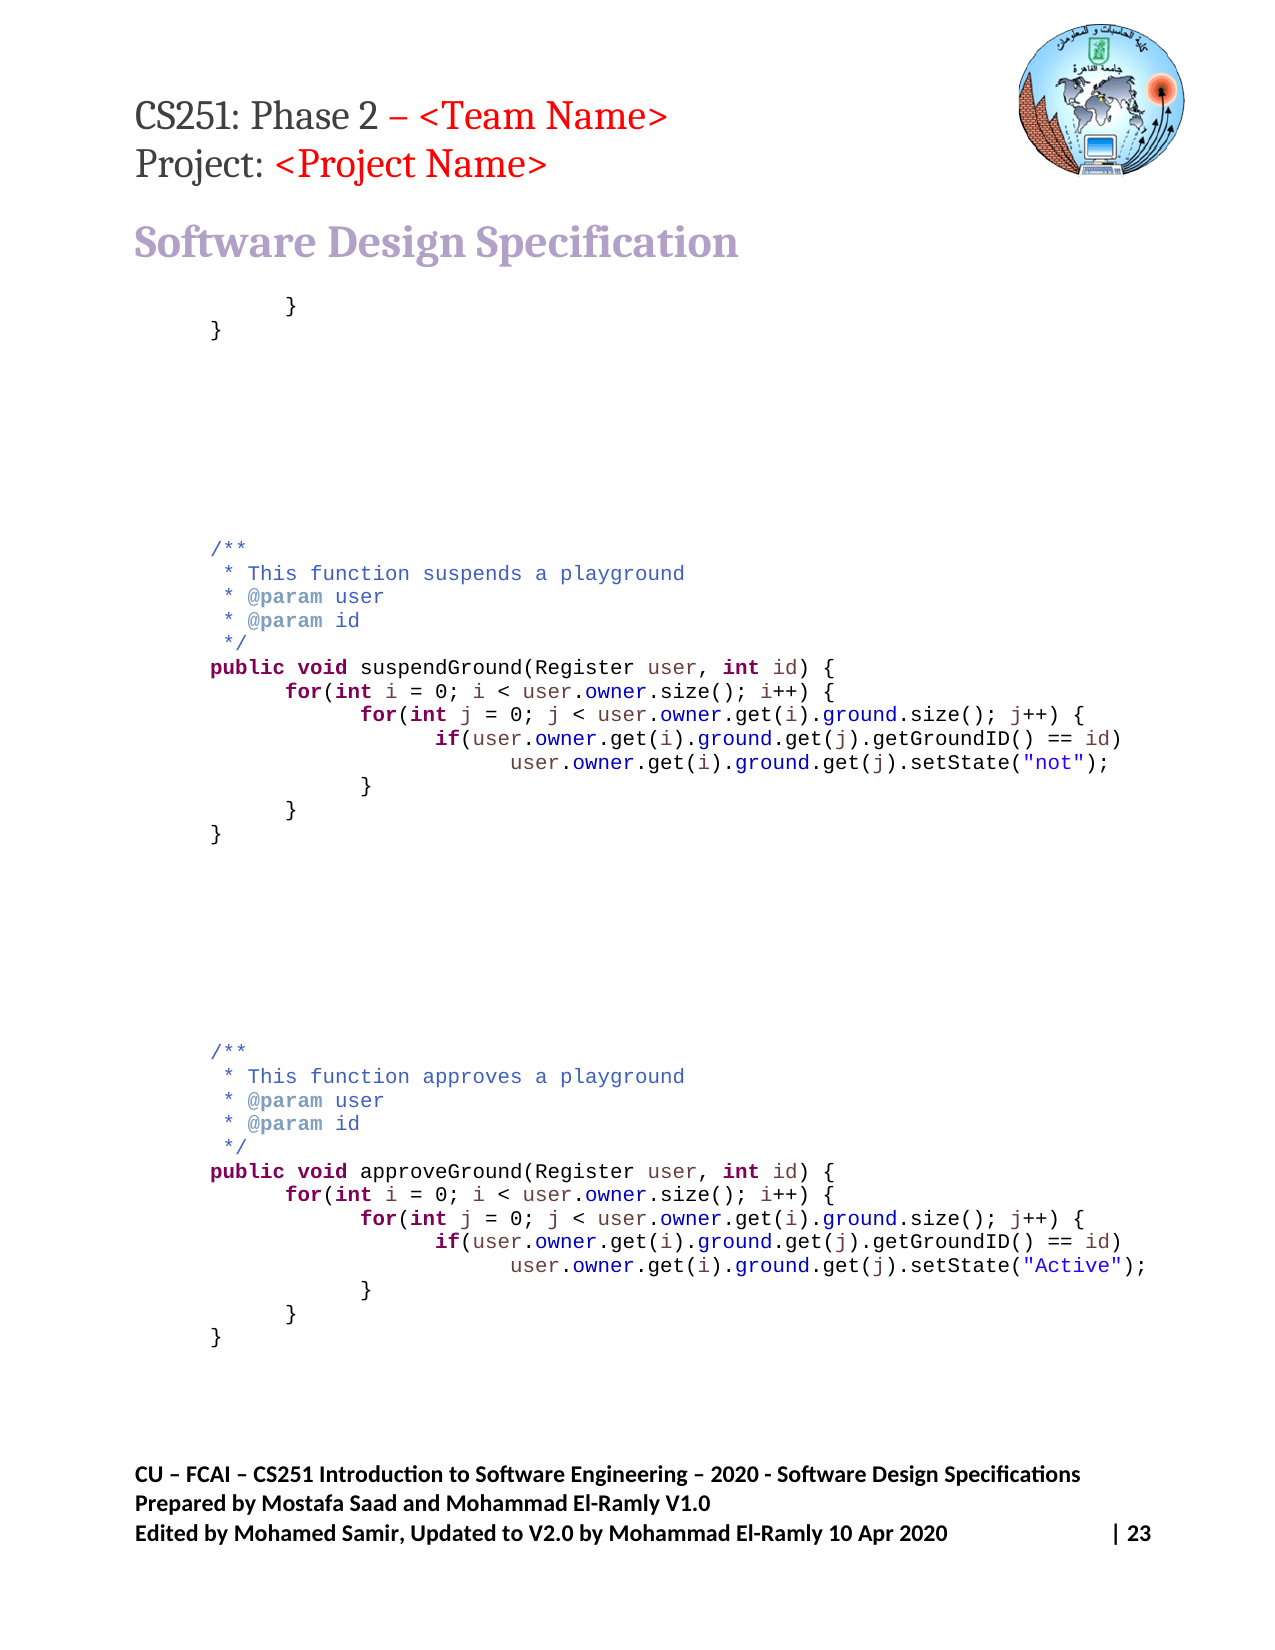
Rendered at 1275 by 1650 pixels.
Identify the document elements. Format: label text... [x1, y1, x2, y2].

text } [135, 1302, 1152, 1326]
text */ [135, 633, 1152, 657]
text } [135, 319, 1152, 343]
text } [135, 295, 1152, 319]
text /** [135, 1042, 1152, 1066]
text } [135, 799, 1152, 823]
text user.owner.get(i).ground.get(j).setState("Active"); [135, 1255, 1152, 1279]
text * @param id [135, 610, 1152, 633]
text for(int j = 0; j < user.owner.get(i).ground.size(); j++) { [135, 1208, 1152, 1232]
text for(int i = 0; i < user.owner.size(); i++) { [135, 1184, 1152, 1208]
text * This function approves a playground [135, 1066, 1152, 1090]
text } [135, 823, 1152, 846]
text /** [135, 539, 1152, 562]
text user.owner.get(i).ground.get(j).setState("not"); [135, 752, 1152, 775]
text * @param id [135, 1113, 1152, 1137]
text for(int i = 0; i < user.owner.size(); i++) { [135, 681, 1152, 704]
text * @param user [135, 1090, 1152, 1113]
text } [135, 1279, 1152, 1302]
text public void suspendGround(Register user, int id) { [135, 657, 1152, 681]
picture [1018, 24, 1186, 180]
text if(user.owner.get(i).ground.get(j).getGroundID() == id) [135, 728, 1152, 752]
text } [135, 1326, 1152, 1350]
text public void approveGround(Register user, int id) { [135, 1161, 1152, 1184]
text */ [135, 1137, 1152, 1161]
text if(user.owner.get(i).ground.get(j).getGroundID() == id) [135, 1232, 1152, 1255]
text * This function suspends a playground [135, 562, 1152, 586]
text for(int j = 0; j < user.owner.get(i).ground.size(); j++) { [135, 704, 1152, 728]
text } [135, 775, 1152, 799]
text * @param user [135, 586, 1152, 610]
